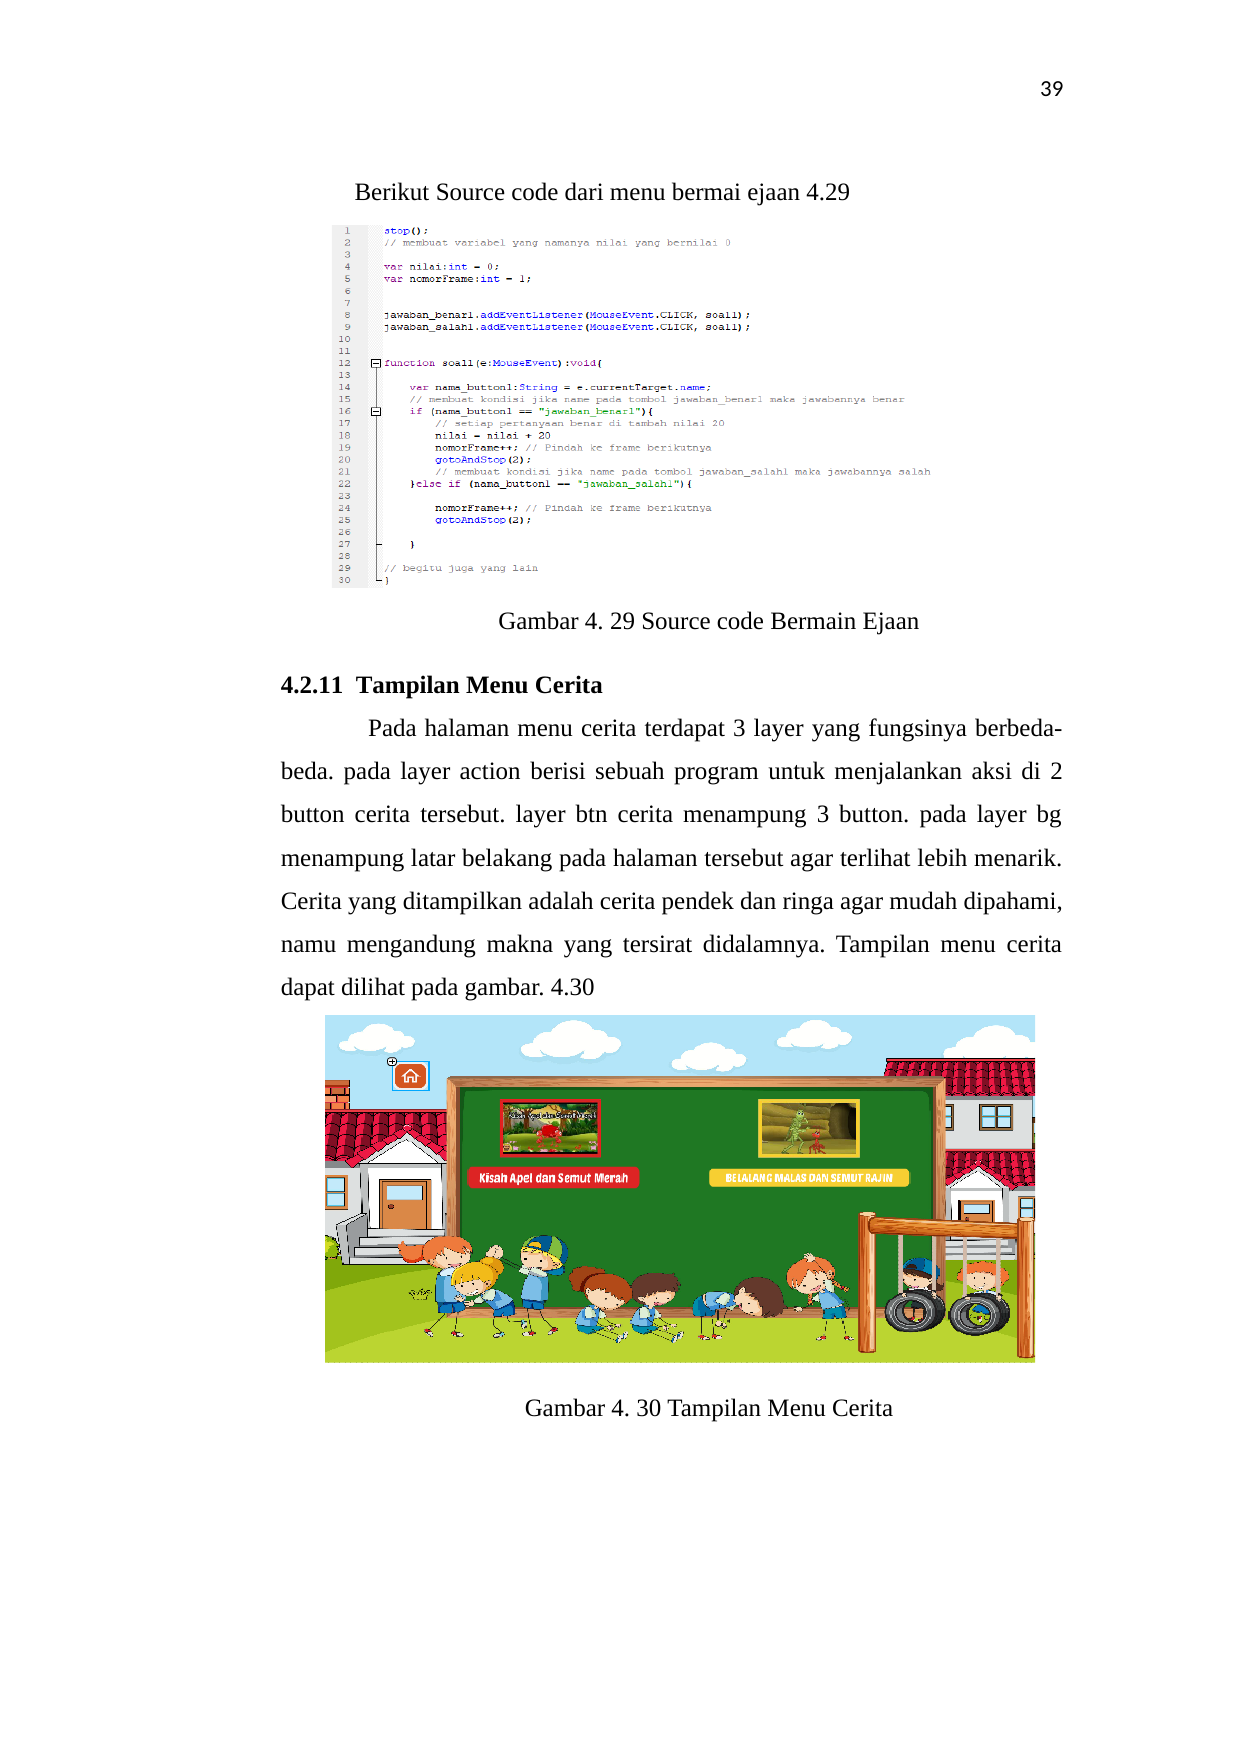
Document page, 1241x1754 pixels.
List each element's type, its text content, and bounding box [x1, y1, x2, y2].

subtitle Tampilan Menu Cerita [281, 670, 1063, 699]
picture [325, 1015, 1035, 1363]
text Gambar 4. 30 Tampilan Menu Cerita [354, 1393, 1063, 1422]
text Berikut Source code dari menu bermai ejaan 4.29 [354, 177, 1063, 206]
list Pada halaman menu cerita terdapat 3 layer yang fungsinya berbeda- beda. pada layer action berisi sebuah program untuk menjalankan aksi di 2 button cerita tersebut. layer btn cerita menampung 3 button. pada layer bg menampung latar belakang pada halaman tersebut agar terlihat lebih menarik. Cerita yang ditampilkan adalah cerita pendek dan ringa agar mudah dipahami, namu mengandung makna yang tersirat didalamnya. Tampilan menu cerita dapat dilihat pada gambar. 4.30 [281, 713, 1063, 1001]
text Gambar 4. 29 Source code Bermain Ejaan [354, 606, 1063, 635]
picture [331, 225, 998, 588]
